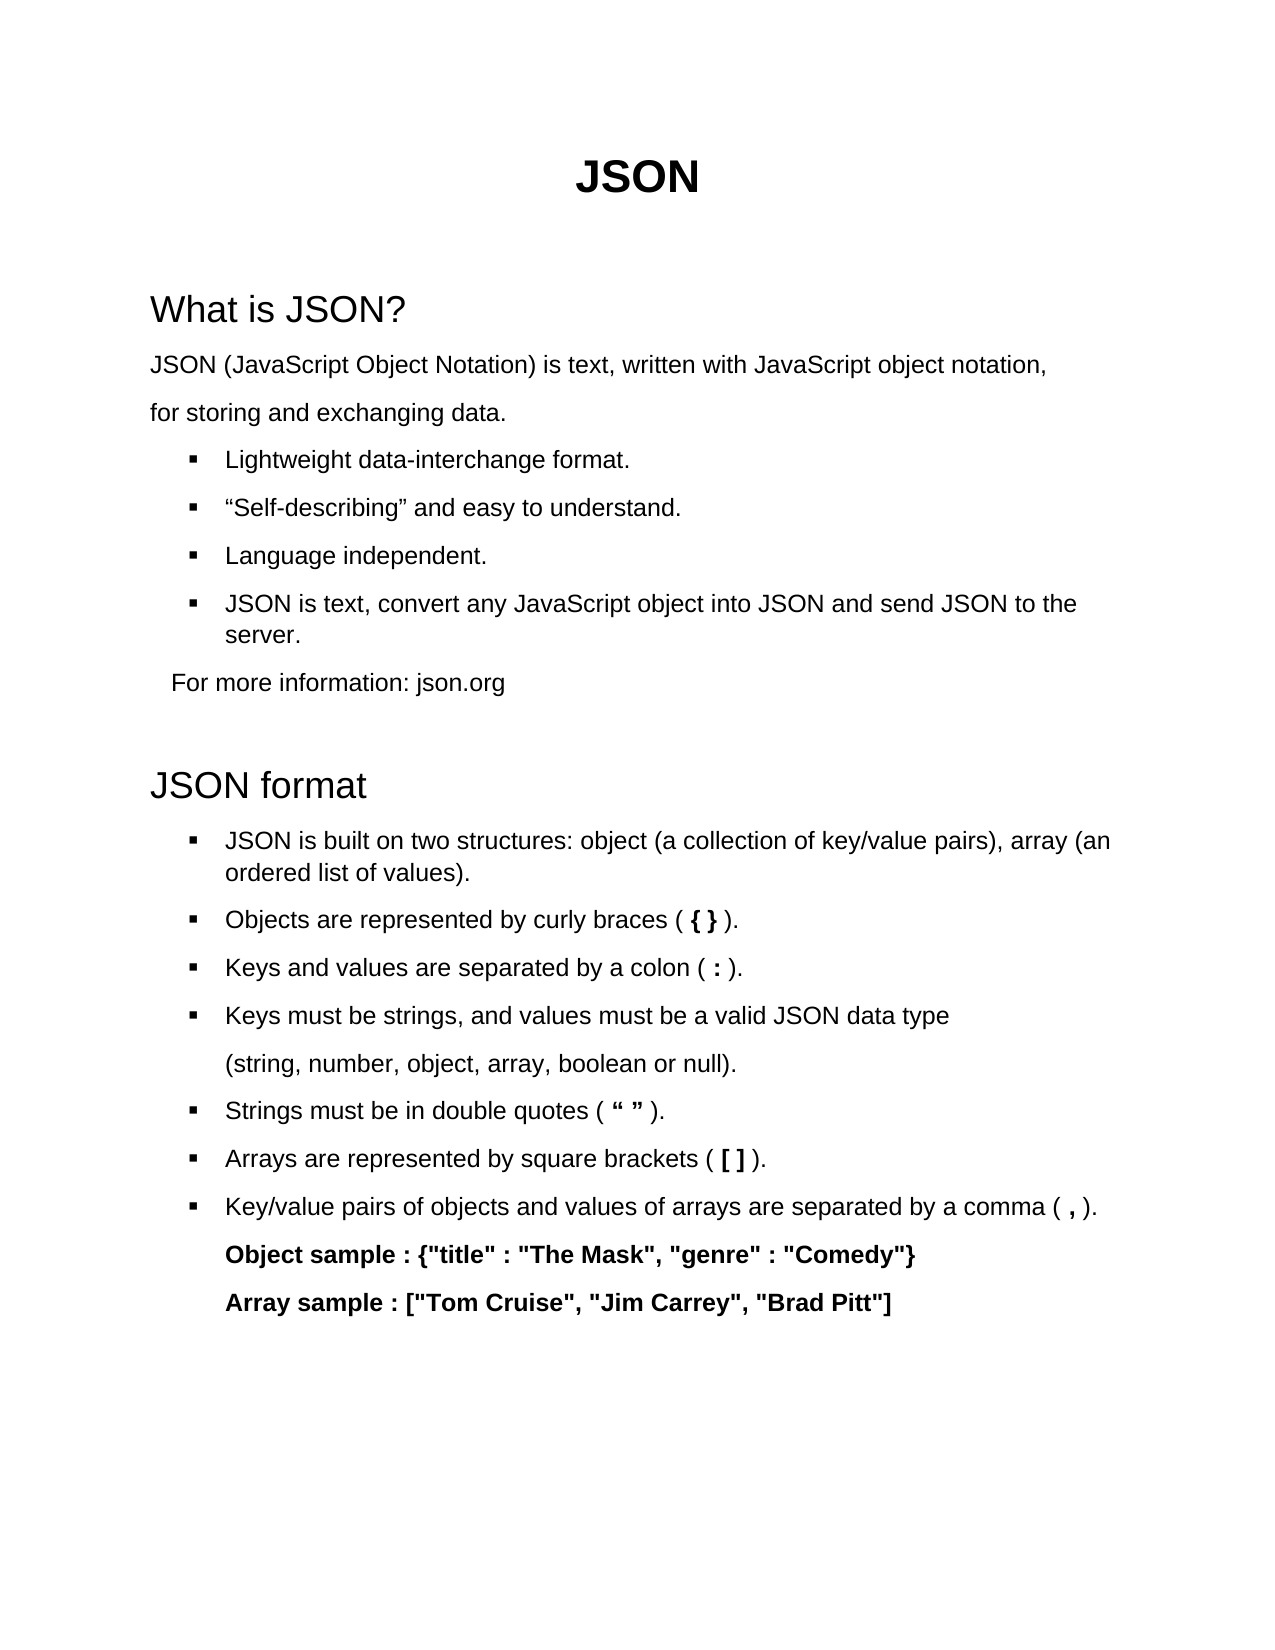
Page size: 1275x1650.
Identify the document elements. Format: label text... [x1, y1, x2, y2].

text For more information: json.org [150, 668, 1125, 696]
text JSON format [150, 763, 1125, 806]
list JSON is text, convert any JavaScript object into JSON and send JSON to the server. [187, 589, 1125, 649]
list Key/value pairs of objects and values of arrays are separated by a comma ( , ). [187, 1192, 1125, 1221]
text What is JSON? [150, 287, 1125, 330]
text Array sample : ["Tom Cruise", "Jim Carrey", "Brad Pitt"] [150, 1287, 1125, 1316]
text for storing and exchanging data. [150, 398, 1125, 426]
list Arrays are represented by square brackets ( [ ] ). [187, 1144, 1125, 1173]
list Language independent. [187, 541, 1125, 570]
text JSON [150, 150, 1125, 203]
list Keys and values are separated by a colon ( : ). [187, 953, 1125, 982]
list Lightweight data-interchange format. [187, 445, 1125, 474]
text Object sample : {"title" : "The Mask", "genre" : "Comedy"} [150, 1240, 1125, 1268]
list Strings must be in double quotes ( “ ” ). [187, 1096, 1125, 1125]
list Objects are represented by curly braces ( { } ). [187, 905, 1125, 934]
list Keys must be strings, and values must be a valid JSON data type [187, 1001, 1125, 1030]
list JSON is built on two structures: object (a collection of key/value pairs), array (an ordered list of values). [187, 826, 1125, 886]
list “Self-describing” and easy to understand. [187, 493, 1125, 522]
text JSON (JavaScript Object Notation) is text, written with JavaScript object notation, [150, 350, 1125, 379]
text (string, number, object, array, boolean or null). [150, 1049, 1125, 1077]
